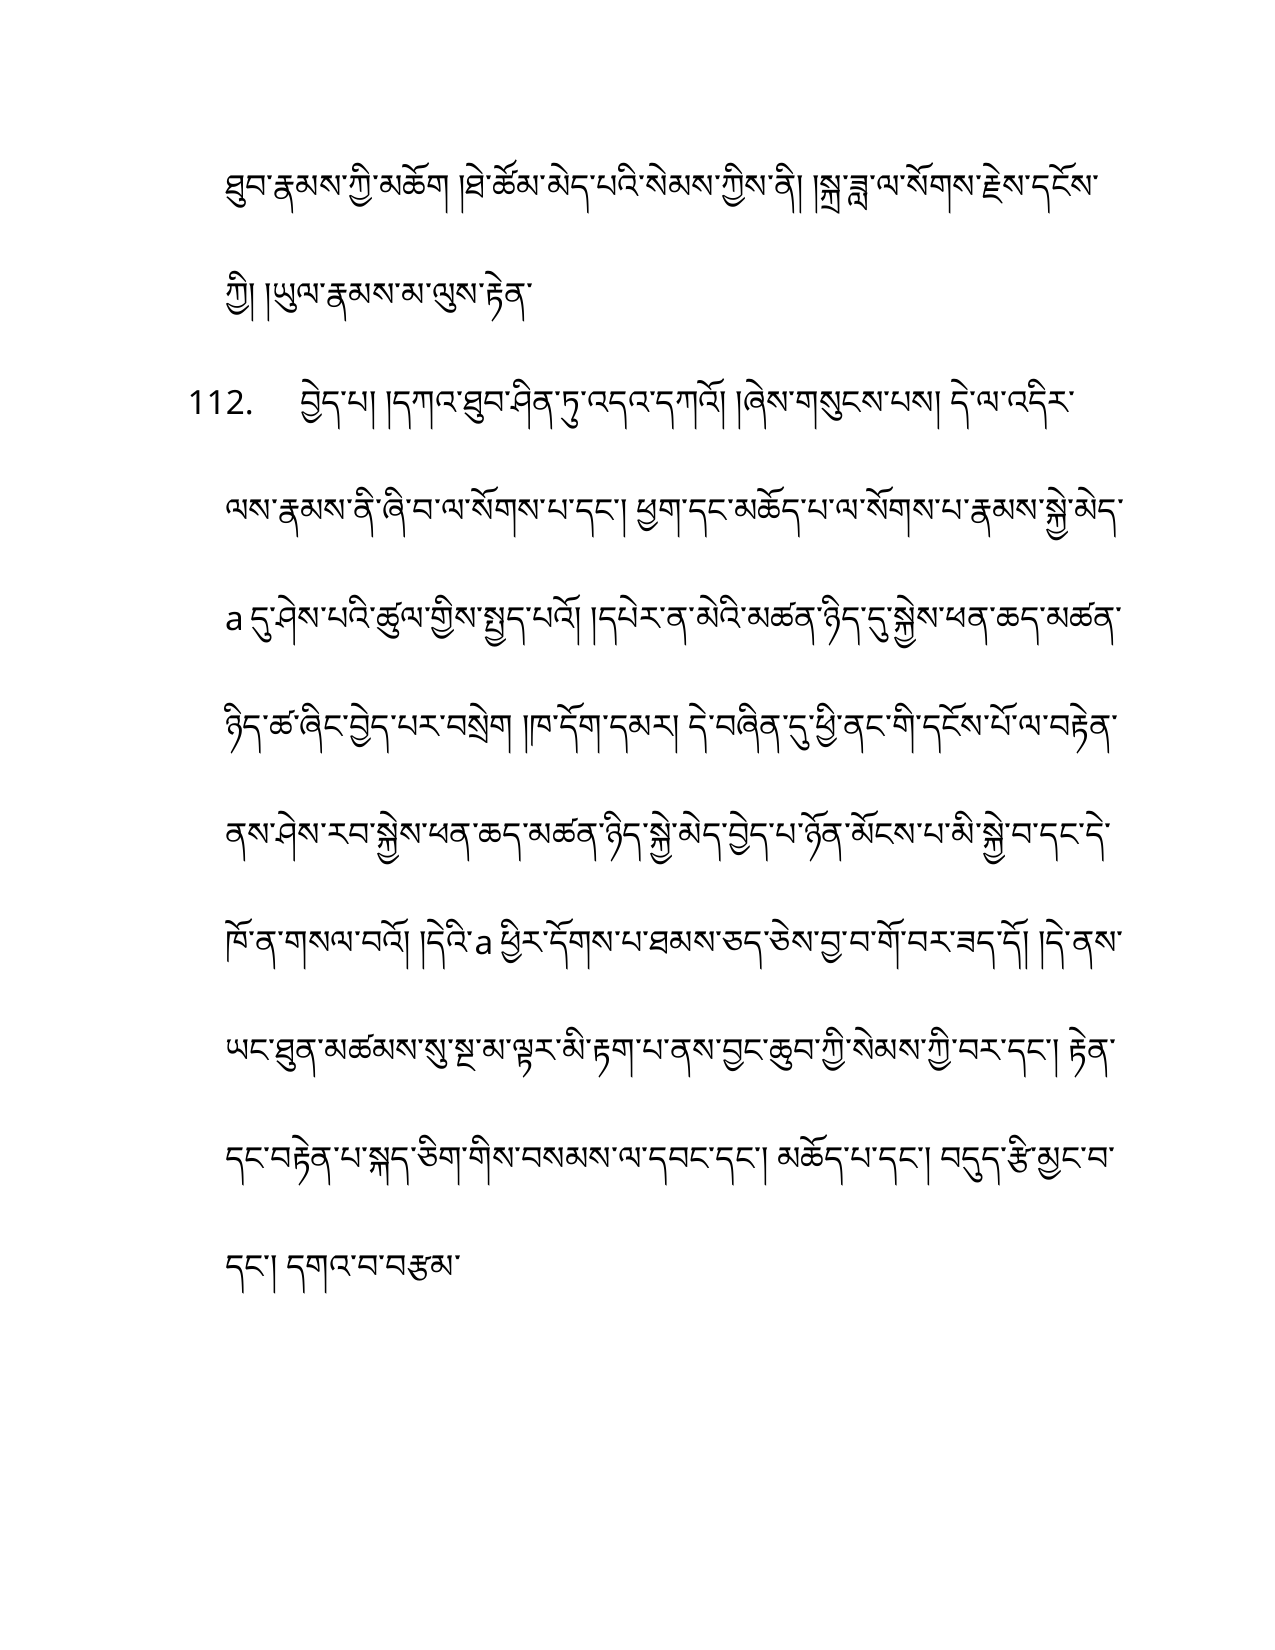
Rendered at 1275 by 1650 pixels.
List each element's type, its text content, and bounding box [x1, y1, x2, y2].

list བྱེད་པ། །དཀའ་ཐུབ་ཤིན་ཏུ་འདའ་དཀའོ། །ཞེས་གསུངས་པས། དེ་ལ་འདིར་ལས་རྣམས་ནི་ཞི་བ་ལ་སོགས་པ་དང༌། ཕྱག་དང་མཆོད་པ་ལ་སོགས་པ་རྣམས་སྐྱེ་མེད་aདུ་ཤེས་པའི་ཚུལ་གྱིས་སྤྱད་པའོ། །དཔེར་ན་མེའི་མཚན་ཉིད་དུ་སྐྱེས་ཕན་ཆད་མཚན་ཉིད་ཚ་ཞིང་བྱེད་པར་བསྲེག །ཁ་དོག་དམར། དེ་བཞིན་དུ་ཕྱི་ནང་གི་དངོས་པོ་ལ་བརྟེན་ནས་ཤེས་རབ་སྐྱེས་ཕན་ཆད་མཚན་ཉིད་སྐྱེ་མེད་བྱེད་པ་ཉོན་མོངས་པ་མི་སྐྱེ་བ་དང་དེ་ཁོ་ན་གསལ་བའོ། །དེའི་aཕྱིར་དོགས་པ་ཐམས་ཅད་ཅེས་བྱ་བ་གོ་བར་ཟད་དོ། །དེ་ནས་ཡང་ཐུན་མཚམས་སུ་སྔ་མ་ལྟར་མི་རྟག་པ་ནས་བྱང་ཆུབ་ཀྱི་སེམས་ཀྱི་བར་དང༌། རྟེན་དང་བརྟེན་པ་སྐད་ཅིག་གིས་བསམས་ལ་དབང་དང༌། མཆོད་པ་དང༌། བདུད་རྩི་མྱང་བ་དང༌། དགའ་བ་བརྩམ་ [187, 366, 1125, 1323]
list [187, 150, 1125, 352]
